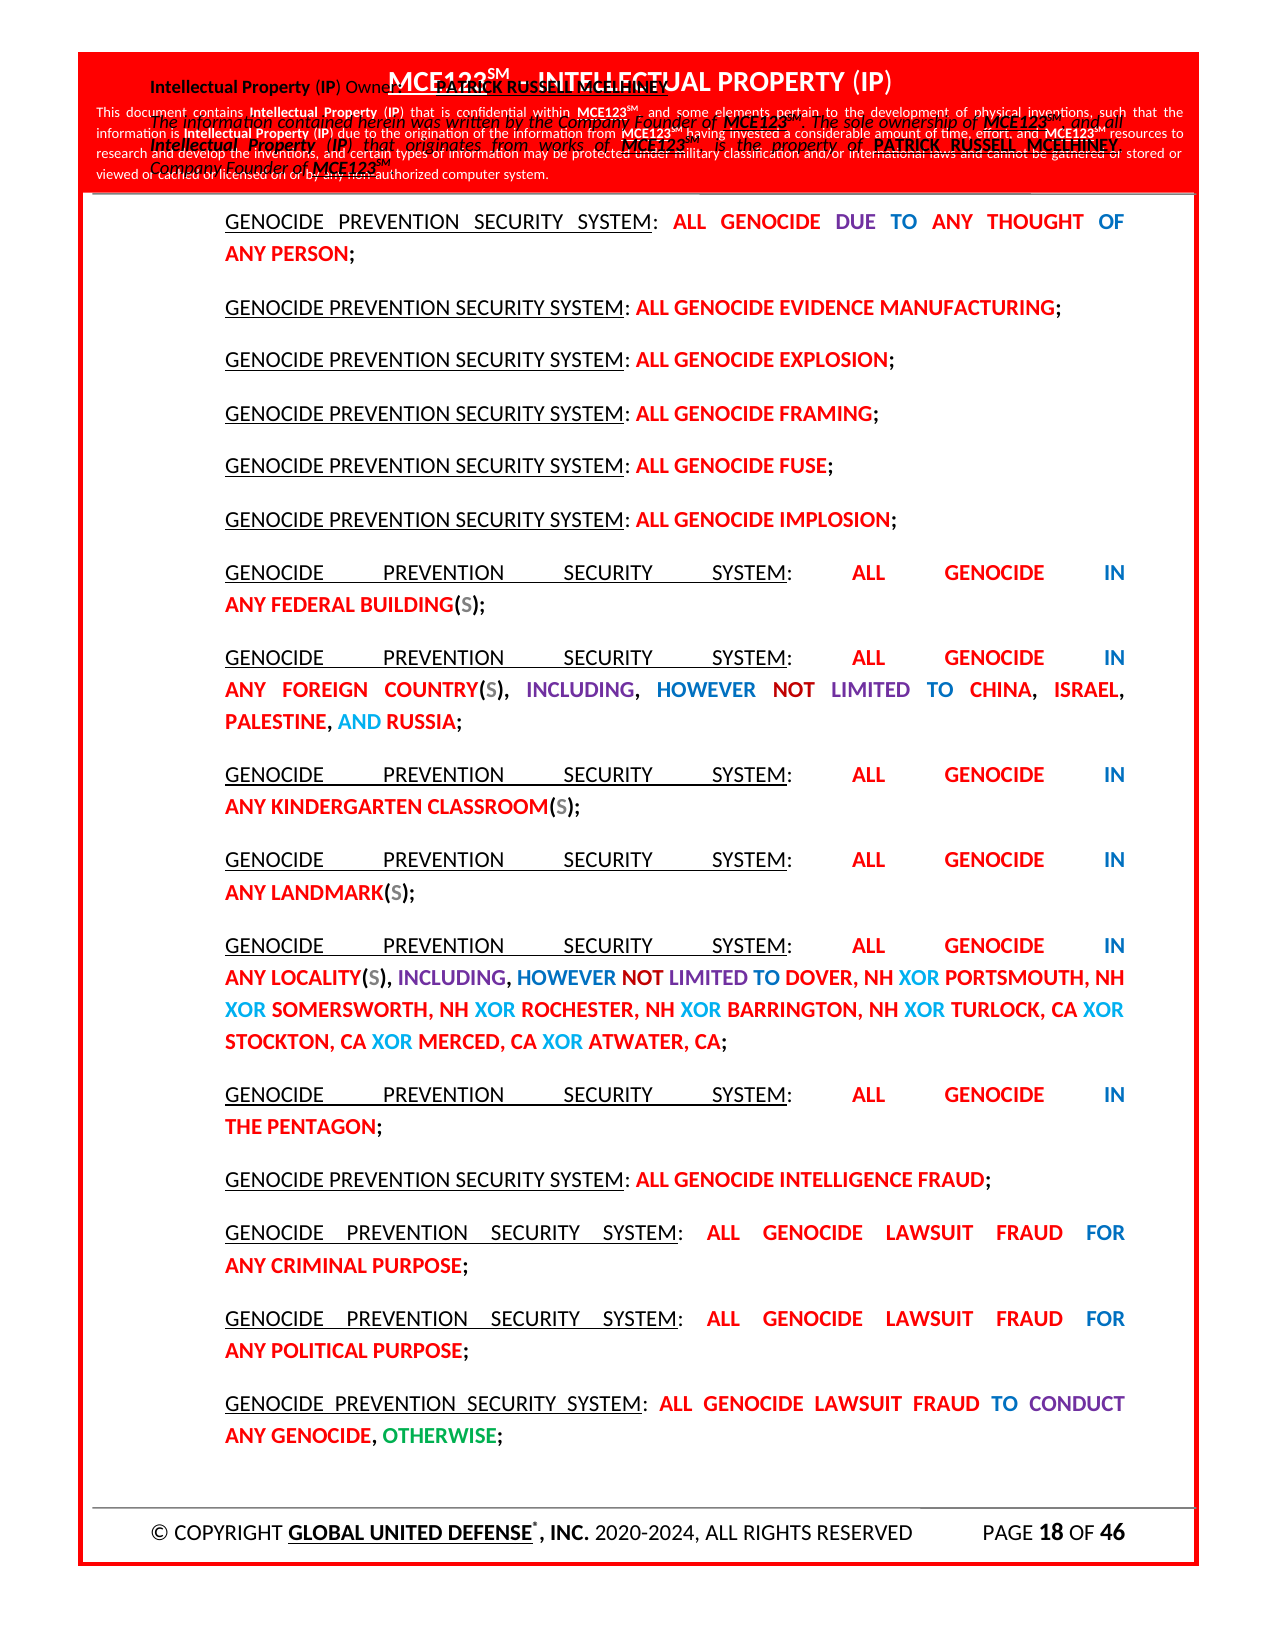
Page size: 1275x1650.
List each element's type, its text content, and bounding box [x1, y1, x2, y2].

text GENOCIDE PREVENTION SECURITY SYSTEM: ALL GENOCIDE LAWSUIT FRAUD FOR ANY POLITICAL PURPOSE; [225, 1304, 1125, 1364]
text GENOCIDE PREVENTION SECURITY SYSTEM: ALL GENOCIDE IN ANY FEDERAL BUILDING(S); [225, 558, 1125, 618]
text GENOCIDE PREVENTION SECURITY SYSTEM: ALL GENOCIDE DUE TO ANY THOUGHT OF ANY PERSON; [225, 207, 1125, 268]
text GENOCIDE PREVENTION SECURITY SYSTEM: ALL GENOCIDE IMPLOSION; [225, 505, 1125, 533]
text GENOCIDE PREVENTION SECURITY SYSTEM: ALL GENOCIDE IN THE PENTAGON; [225, 1080, 1125, 1141]
text GENOCIDE PREVENTION SECURITY SYSTEM: ALL GENOCIDE FRAMING; [225, 399, 1125, 427]
text GENOCIDE PREVENTION SECURITY SYSTEM: ALL GENOCIDE INTELLIGENCE FRAUD; [225, 1166, 1125, 1193]
text GENOCIDE PREVENTION SECURITY SYSTEM: ALL GENOCIDE LAWSUIT FRAUD TO CONDUCT ANY GENOCIDE, OTHERWISE; [225, 1389, 1125, 1449]
text GENOCIDE PREVENTION SECURITY SYSTEM: ALL GENOCIDE IN ANY LANDMARK(S); [225, 846, 1125, 906]
text GENOCIDE PREVENTION SECURITY SYSTEM: ALL GENOCIDE EXPLOSION; [225, 346, 1125, 374]
text GENOCIDE PREVENTION SECURITY SYSTEM: ALL GENOCIDE IN ANY KINDERGARTEN CLASSROOM(S); [225, 760, 1125, 821]
text GENOCIDE PREVENTION SECURITY SYSTEM: ALL GENOCIDE LAWSUIT FRAUD FOR ANY CRIMINAL PURPOSE; [225, 1218, 1125, 1279]
text GENOCIDE PREVENTION SECURITY SYSTEM: ALL GENOCIDE FUSE; [225, 452, 1125, 480]
text GENOCIDE PREVENTION SECURITY SYSTEM: ALL GENOCIDE IN ANY FOREIGN COUNTRY(S), INCLUDING, HOWEVER NOT LIMITED TO CHINA, ISRAEL, PALESTINE, AND RUSSIA; [225, 643, 1125, 735]
text GENOCIDE PREVENTION SECURITY SYSTEM: ALL GENOCIDE IN ANY LOCALITY(S), INCLUDING, HOWEVER NOT LIMITED TO DOVER, NH XOR PORTSMOUTH, NH XOR SOMERSWORTH, NH XOR ROCHESTER, NH XOR BARRINGTON, NH XOR TURLOCK, CA XOR STOCKTON, CA XOR MERCED, CA XOR ATWATER, CA; [225, 931, 1125, 1055]
text GENOCIDE PREVENTION SECURITY SYSTEM: ALL GENOCIDE EVIDENCE MANUFACTURING; [225, 293, 1125, 321]
